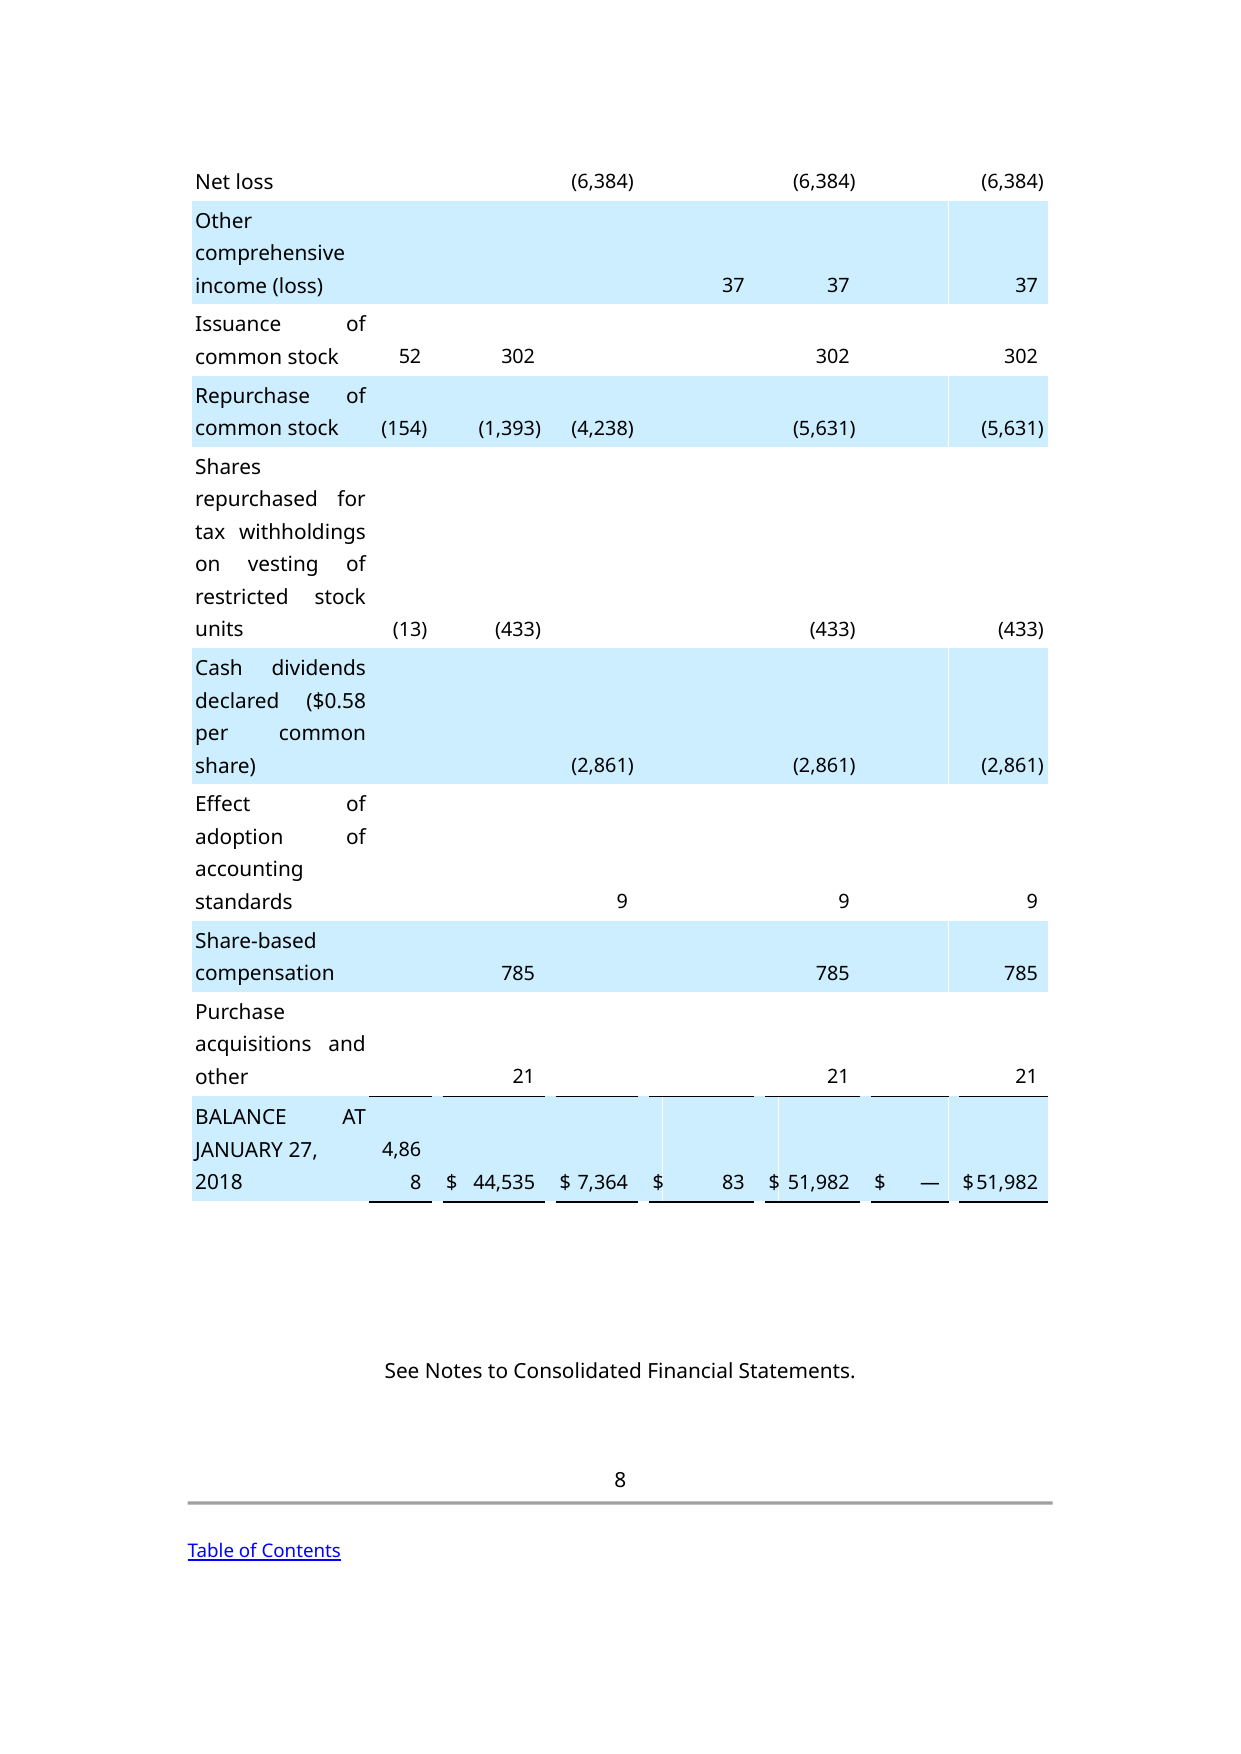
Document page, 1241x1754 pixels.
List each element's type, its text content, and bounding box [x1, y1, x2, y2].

text 8 [187, 1463, 1053, 1496]
text Table of Contents [187, 1534, 1053, 1566]
text See Notes to Consolidated Financial Statements. [187, 1354, 1053, 1387]
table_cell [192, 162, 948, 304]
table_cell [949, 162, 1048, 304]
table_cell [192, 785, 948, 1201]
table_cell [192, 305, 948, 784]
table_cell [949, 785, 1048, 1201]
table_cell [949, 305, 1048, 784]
